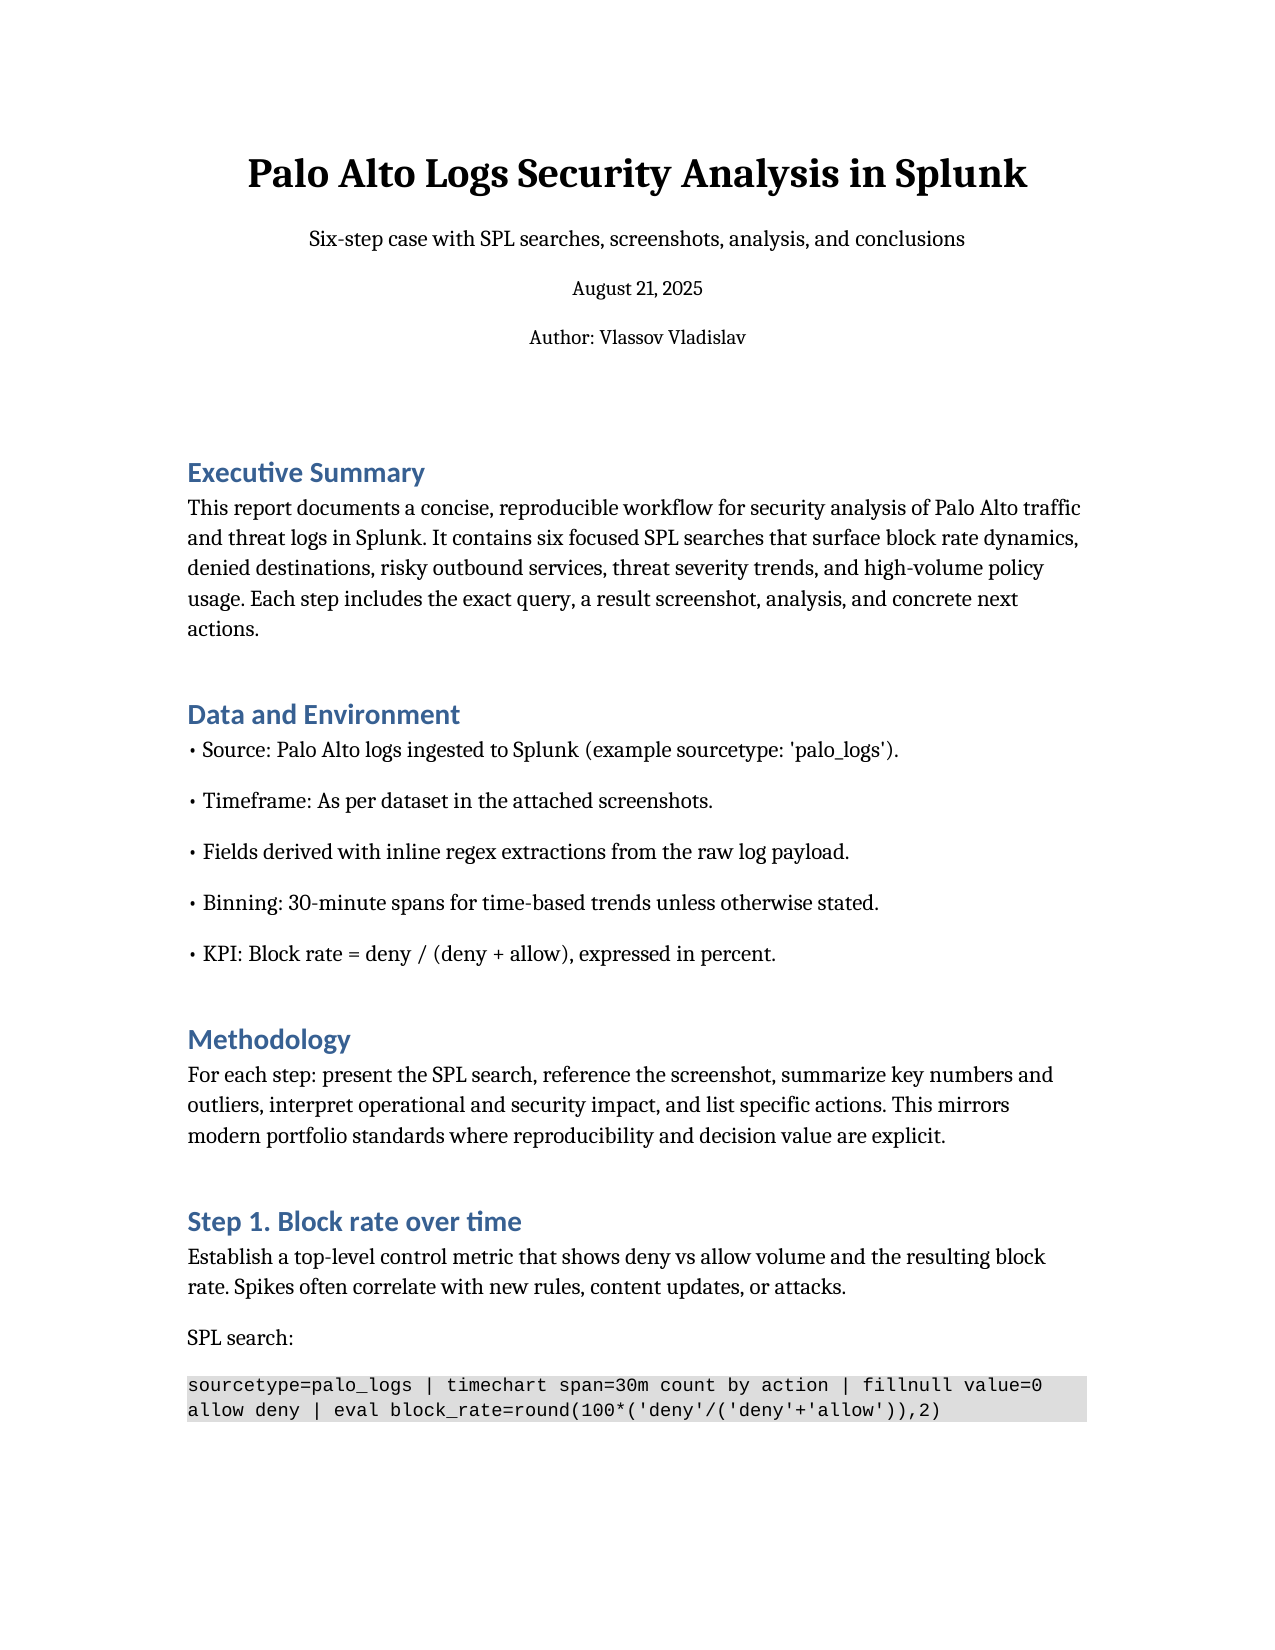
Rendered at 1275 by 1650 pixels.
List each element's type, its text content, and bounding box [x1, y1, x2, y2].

text SPL search: [187, 1325, 1087, 1351]
text • Binning: 30-minute spans for time-based trends unless otherwise stated. [187, 890, 1087, 916]
text • Source: Palo Alto logs ingested to Splunk (example sourcetype: 'palo_logs'). [187, 737, 1087, 763]
subtitle Methodology [187, 1021, 1087, 1057]
text This report documents a concise, reproducible workflow for security analysis of Palo Alto traffic and threat logs in Splunk. It contains six focused SPL searches that surface block rate dynamics, denied destinations, risky outbound services, threat severity trends, and high-volume policy usage. Each step includes the exact query, a result screenshot, analysis, and concrete next actions. [187, 495, 1087, 642]
text Establish a top-level control metric that shows deny vs allow volume and the resulting block rate. Spikes often correlate with new rules, content updates, or attacks. [187, 1244, 1087, 1300]
text Author: Vlassov Vladislav [187, 325, 1087, 349]
text • KPI: Block rate = deny / (deny + allow), expressed in percent. [187, 941, 1087, 967]
text • Timeframe: As per dataset in the attached screenshots. [187, 788, 1087, 814]
text • Fields derived with inline regex extractions from the raw log payload. [187, 839, 1087, 865]
subtitle Step 1. Block rate over time [187, 1203, 1087, 1238]
subtitle Executive Summary [187, 454, 1087, 489]
text August 21, 2025 [187, 277, 1087, 301]
text Palo Alto Logs Security Analysis in Splunk [187, 150, 1087, 198]
text Six-step case with SPL searches, screenshots, analysis, and conclusions [187, 226, 1087, 252]
text For each step: present the SPL search, reference the screenshot, summarize key numbers and outliers, interpret operational and security impact, and list specific actions. This mirrors modern portfolio standards where reproducibility and decision value are explicit. [187, 1062, 1087, 1149]
subtitle Data and Environment [187, 696, 1087, 731]
text sourcetype=palo_logs | timechart span=30m count by action | fillnull value=0 allow deny | eval block_rate=round(100*('deny'/('deny'+'allow')),2) [187, 1376, 1087, 1422]
